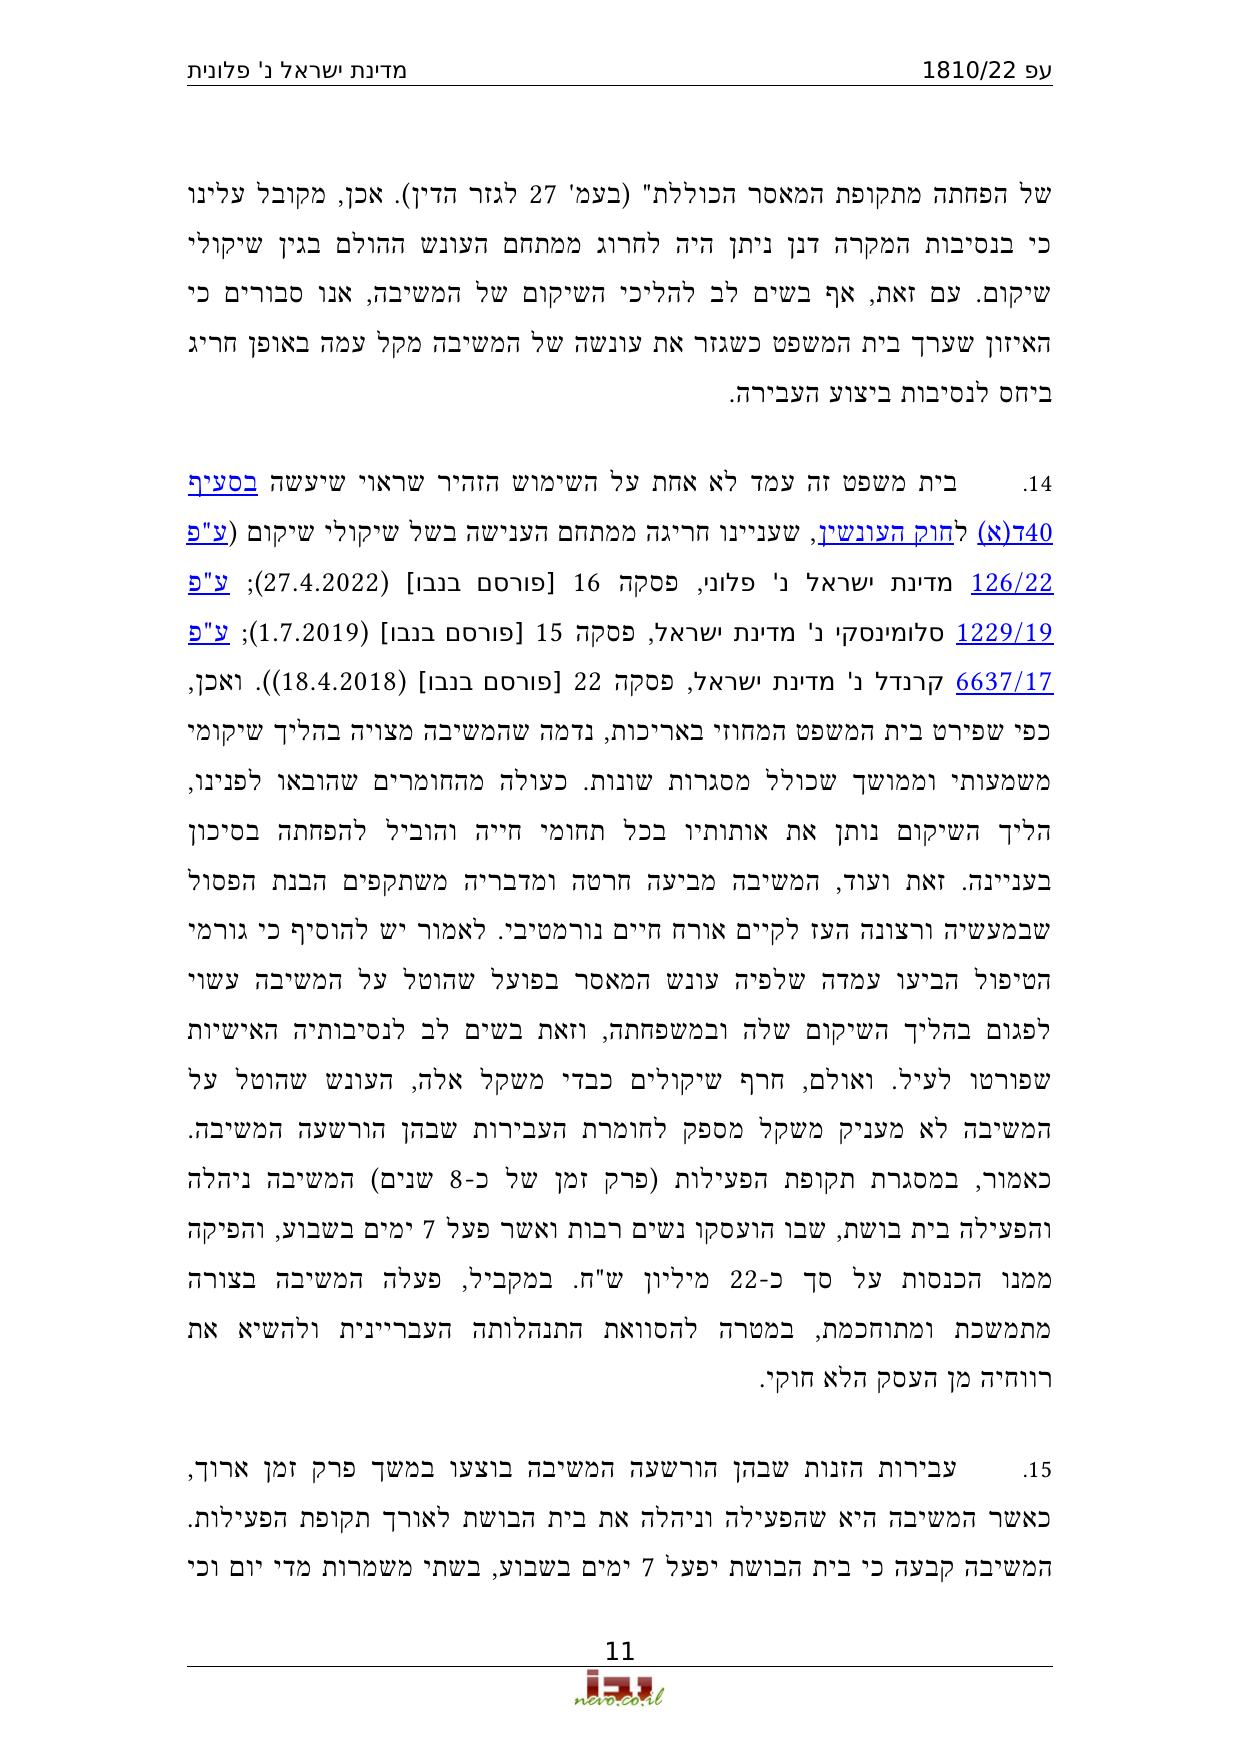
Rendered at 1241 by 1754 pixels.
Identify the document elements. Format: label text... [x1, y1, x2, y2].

picture [574, 1669, 666, 1707]
list בית משפט זה עמד לא אחת על השימוש הזהיר שראוי שיעשה בסעיף 40ד(א) לחוק העונשין, שעניינו חריגה ממתחם הענישה בשל שיקולי שיקום (ע"פ 126/22 מדינת ישראל נ' פלוני, פסקה 16 [פורסם בנבו] (27.4.2022); ע"פ 1229/19 סלומינסקי נ' מדינת ישראל, פסקה 15 [פורסם בנבו] (1.7.2019); ע"פ 6637/17 קרנדל נ' מדינת ישראל, פסקה 22 [פורסם בנבו] (18.4.2018)). ואכן, כפי שפירט בית המשפט המחוזי באריכות, נדמה שהמשיבה מצויה בהליך שיקומי משמעותי וממושך שכולל מסגרות שונות. כעולה מהחומרים שהובאו לפנינו, הליך השיקום נותן את אותותיו בכל תחומי חייה והוביל להפחתה בסיכון בעניינה. זאת ועוד, המשיבה מביעה חרטה ומדבריה משתקפים הבנת הפסול שבמעשיה ורצונה העז לקיים אורח חיים נורמטיבי. לאמור יש להוסיף כי גורמי הטיפול הביעו עמדה שלפיה עונש המאסר בפועל שהוטל על המשיבה עשוי לפגום בהליך השיקום שלה ובמשפחתה, וזאת בשים לב לנסיבותיה האישיות שפורטו לעיל. ואולם, חרף שיקולים כבדי משקל אלה, העונש שהוטל על המשיבה לא מעניק משקל מספק לחומרת העבירות שבהן הורשעה המשיבה. כאמור, במסגרת תקופת הפעילות (פרק זמן של כ-8 שנים) המשיבה ניהלה והפעילה בית בושת, שבו הועסקו נשים רבות ואשר פעל 7 ימים בשבוע, והפיקה ממנו הכנסות על סך כ-22 מיליון ש"ח. במקביל, פעלה המשיבה בצורה מתמשכת ומתוחכמת, במטרה להסוואת התנהלותה העבריינית ולהשיא את רווחיה מן העסק הלא חוקי. [187, 466, 1053, 1395]
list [187, 177, 1053, 409]
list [187, 1451, 1053, 1584]
